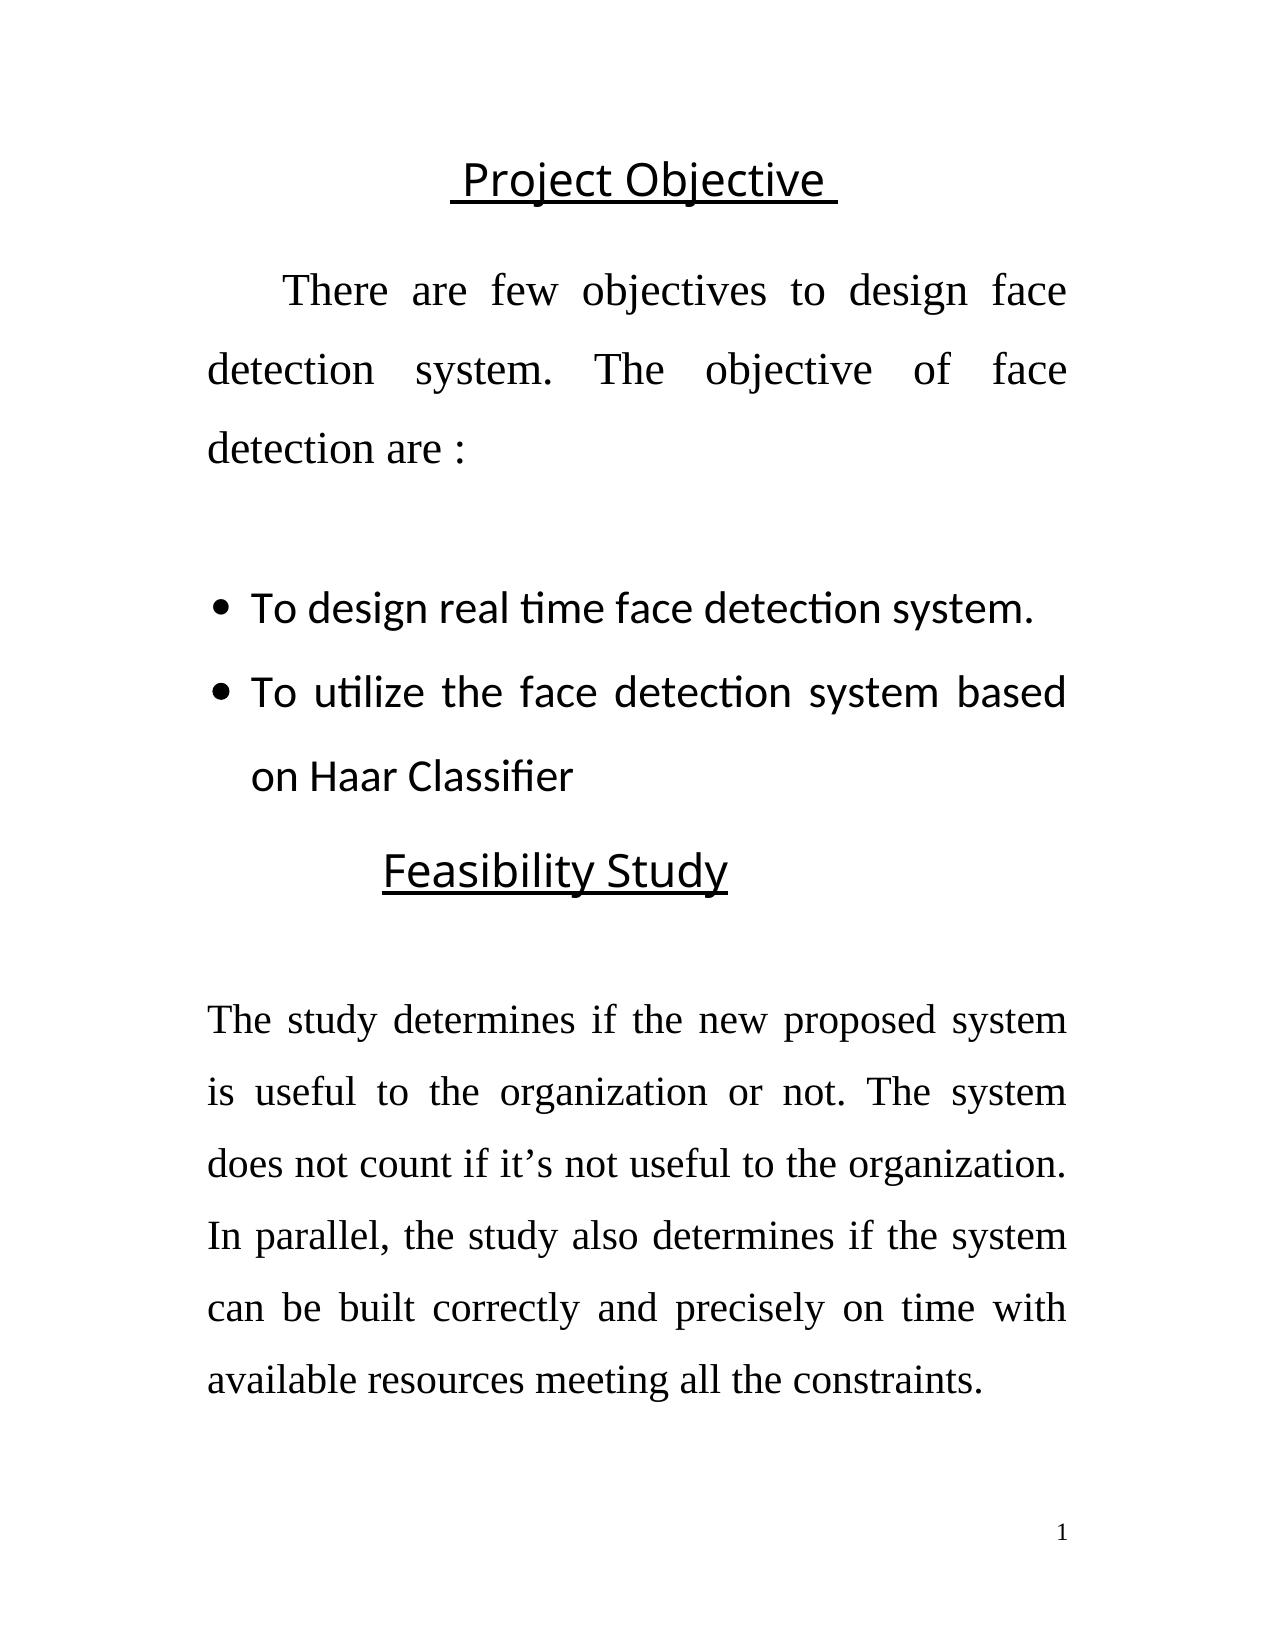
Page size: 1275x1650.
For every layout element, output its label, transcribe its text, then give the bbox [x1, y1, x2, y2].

text There are few objectives to design face detection system. The objective of face detection are : [207, 263, 1068, 474]
list To utilize the face detection system based on Haar Classifier [213, 663, 1068, 803]
title The study determines if the new proposed system is useful to the organization or not. The system does not count if it’s not useful to the organization. In parallel, the study also determines if the system can be built correctly and precisely on time with available resources meeting all the constraints. [207, 995, 1068, 1402]
text Project Objective [207, 148, 1068, 210]
list To design real time face detection system. [213, 579, 1068, 635]
title Feasibility Study [207, 839, 1068, 901]
